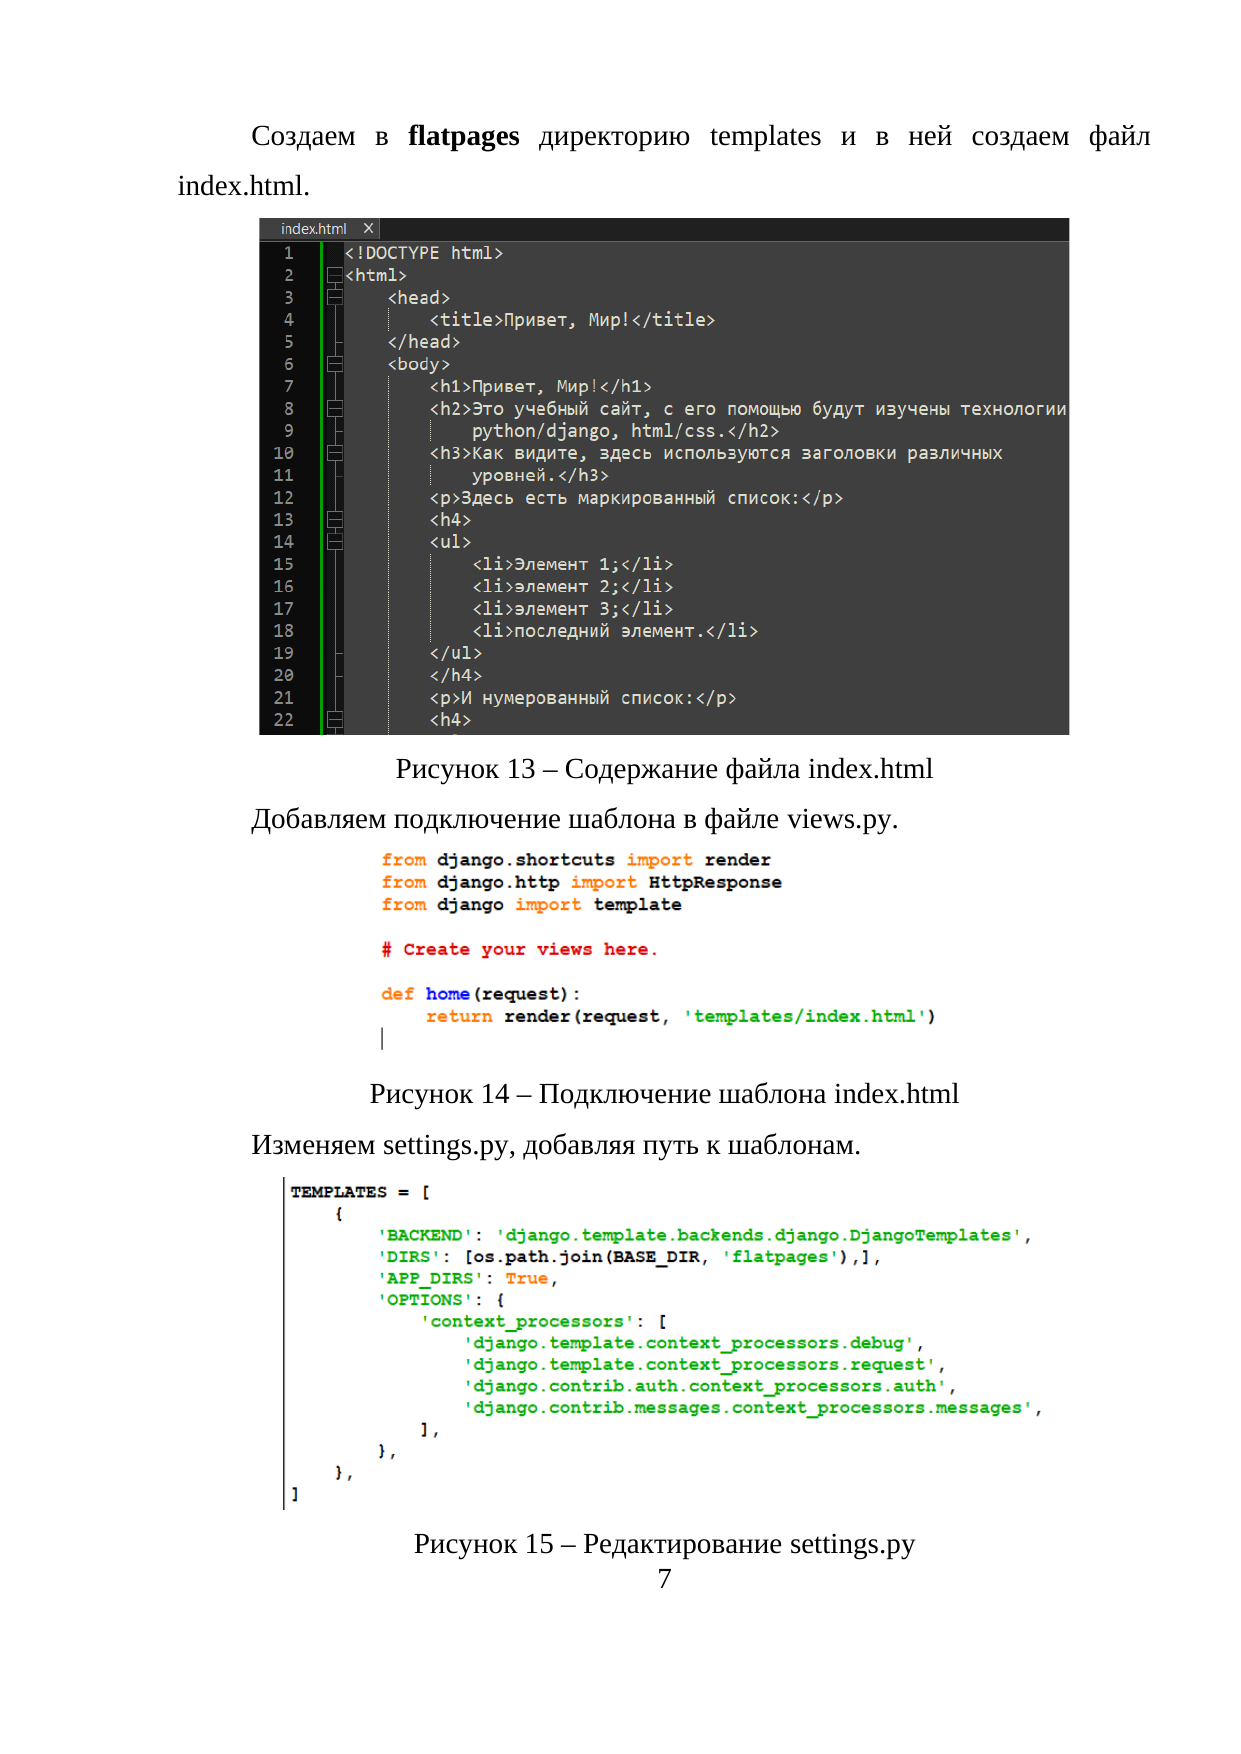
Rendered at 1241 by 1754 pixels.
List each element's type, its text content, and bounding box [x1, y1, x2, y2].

text Рисунок 15 – Редактирование settings.py [177, 1526, 1152, 1560]
text Добавляем подключение шаблона в файле views.py. [177, 802, 1152, 835]
text Создаем в flatpages директорию templates и в ней создаем файл index.html. [177, 118, 1152, 202]
picture [283, 1177, 1046, 1510]
picture [376, 851, 953, 1060]
text Рисунок 14 – Подключение шаблона index.html [177, 1077, 1152, 1110]
picture [259, 218, 1070, 735]
text Изменяем settings.py, добавляя путь к шаблонам. [177, 1127, 1152, 1161]
text Рисунок 13 – Содержание файла index.html [177, 751, 1152, 785]
